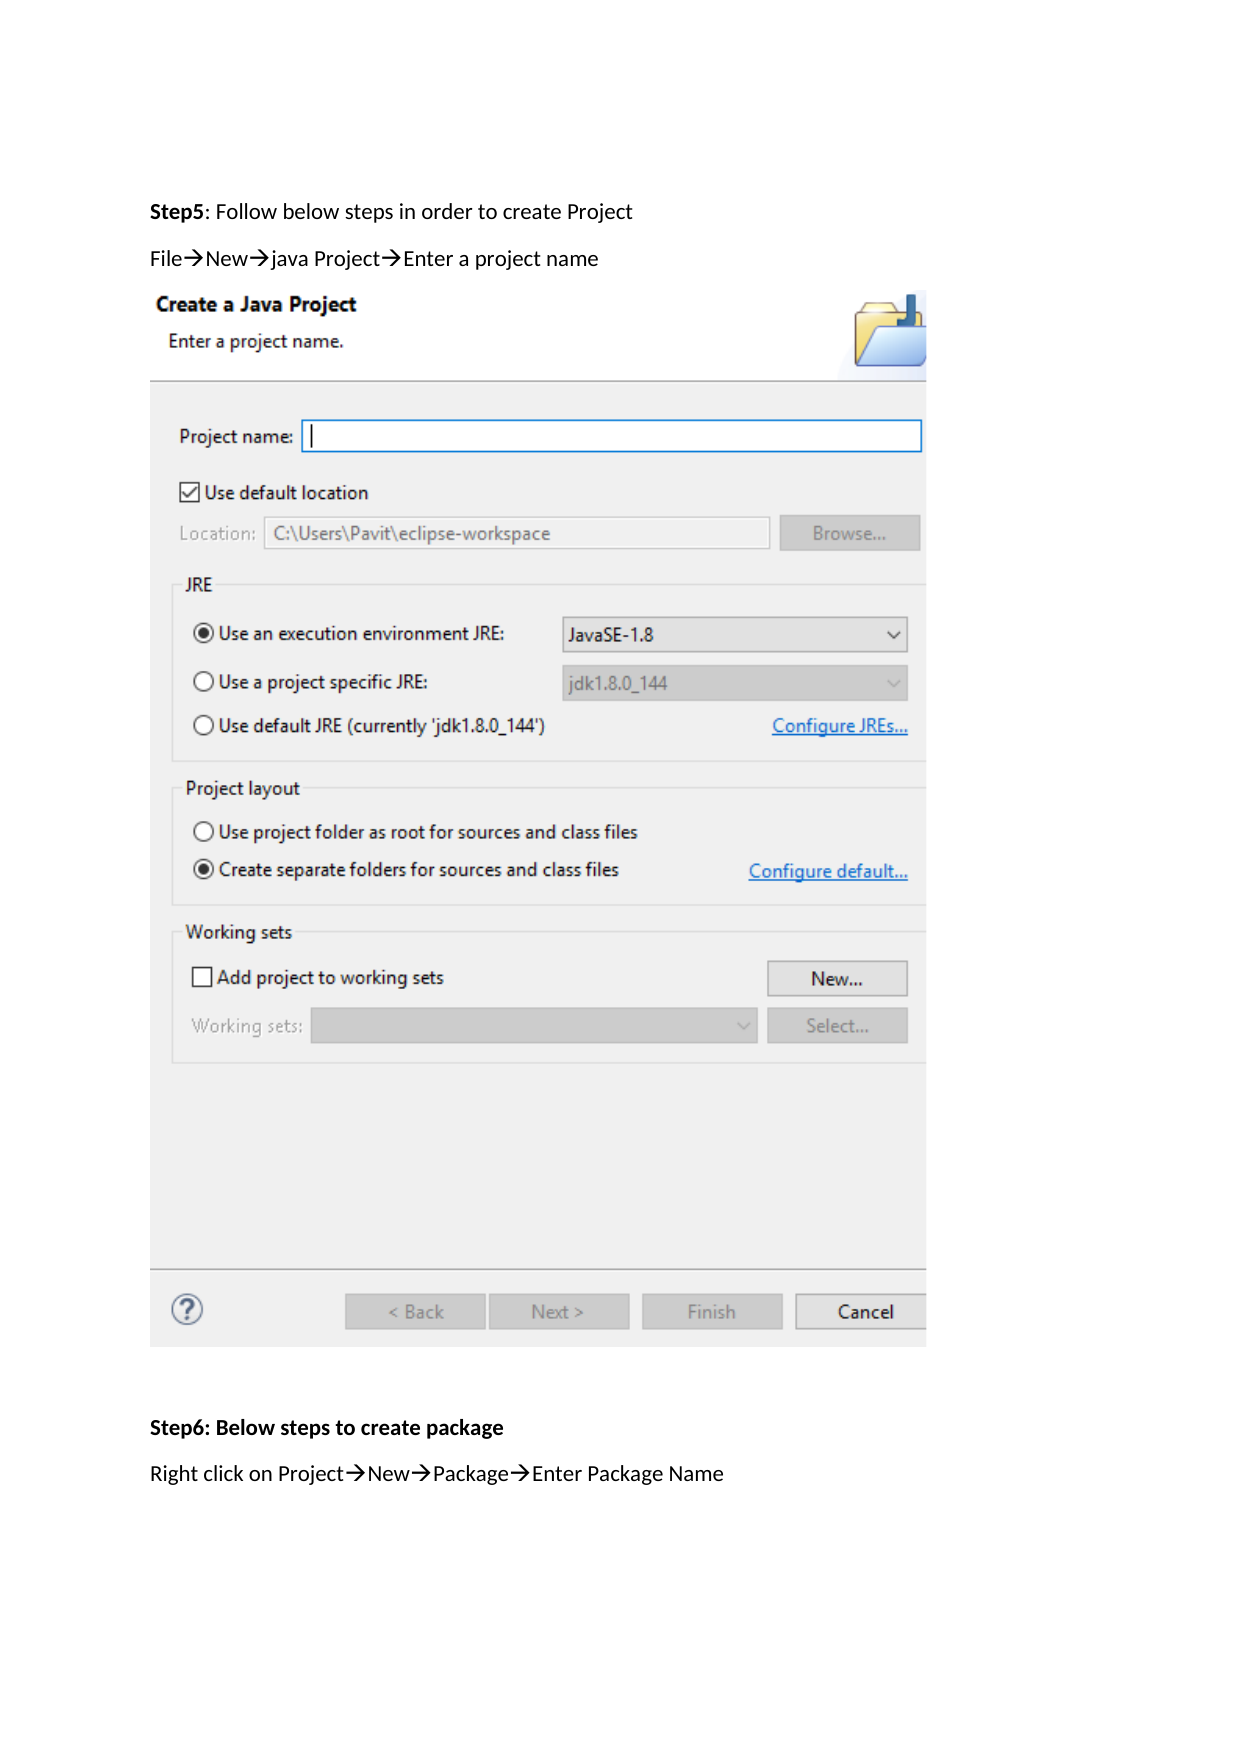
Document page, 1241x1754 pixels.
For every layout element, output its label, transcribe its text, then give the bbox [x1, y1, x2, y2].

text FileNewjava ProjectEnter a project name [150, 244, 1090, 272]
picture [150, 290, 927, 1347]
text Right click on ProjectNewPackageEnter Package Name [150, 1459, 1090, 1487]
text Step6: Below steps to create package [150, 1413, 1090, 1441]
text Step5: Follow below steps in order to create Project [150, 197, 1090, 225]
